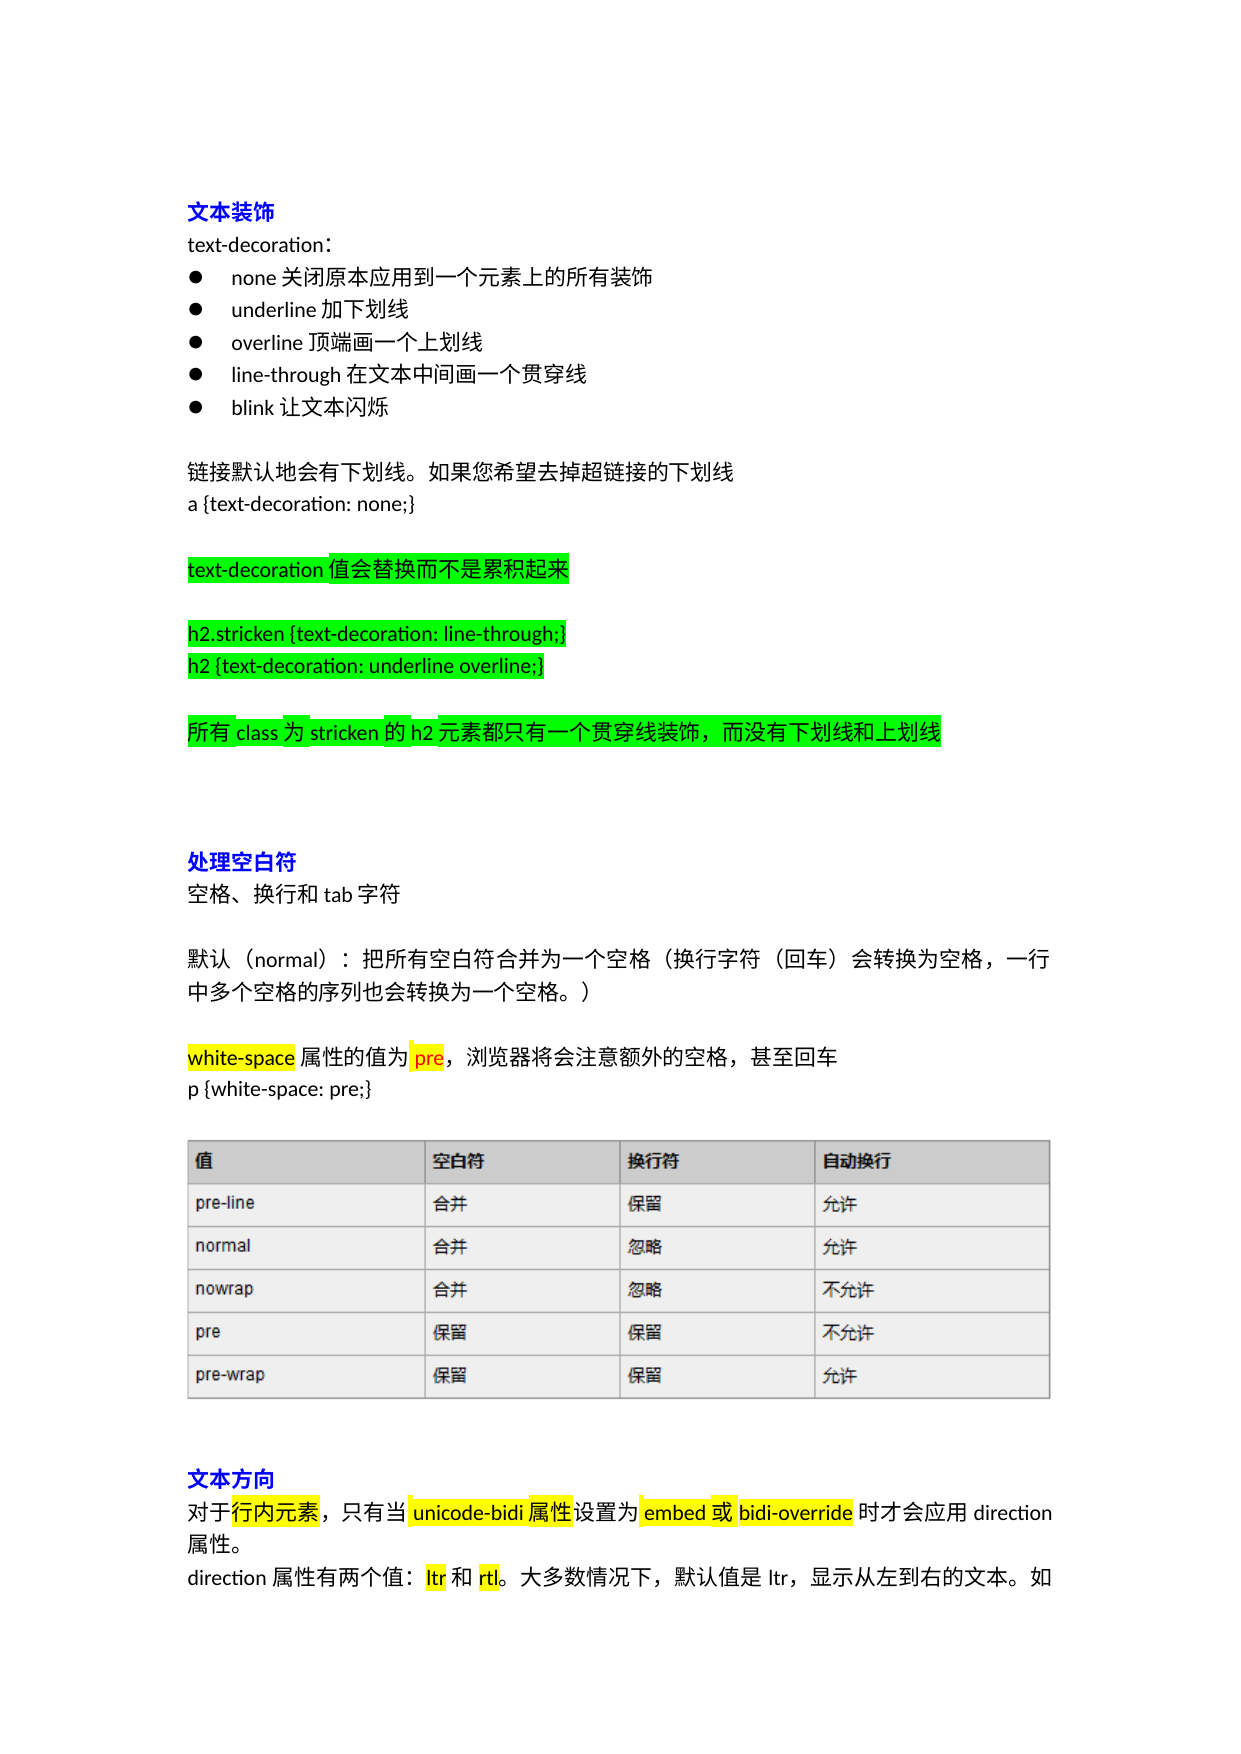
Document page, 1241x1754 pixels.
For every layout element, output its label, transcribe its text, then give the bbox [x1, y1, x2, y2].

list underline 加下划线 [187, 292, 1053, 324]
text text-decoration 值会替换而不是累积起来 [187, 552, 1053, 584]
text 对于行内元素，只有当 unicode-bidi 属性设置为 embed 或 bidi-override 时才会应用 direction 属性。 [187, 1494, 1053, 1559]
text 所有 class 为 stricken 的 h2 元素都只有一个贯穿线装饰，而没有下划线和上划线 [187, 714, 1053, 747]
list blink 让文本闪烁 [187, 389, 1053, 422]
title 处理空白符 [187, 844, 1053, 877]
title 文本装饰 [187, 194, 1053, 227]
list overline 顶端画一个上划线 [187, 324, 1053, 357]
text a {text-decoration: none;} [187, 487, 1053, 519]
text p {white-space: pre;} [187, 1072, 1053, 1104]
list none 关闭原本应用到一个元素上的所有装饰 [187, 259, 1053, 292]
picture [187, 1137, 1052, 1402]
text h2.stricken {text-decoration: line-through;} [187, 617, 1053, 649]
text white-space 属性的值为 pre，浏览器将会注意额外的空格，甚至回车 [187, 1039, 1053, 1072]
list line-through 在文本中间画一个贯穿线 [187, 357, 1053, 389]
text 链接默认地会有下划线。如果您希望去掉超链接的下划线 [187, 454, 1053, 487]
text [187, 1559, 1053, 1592]
text text-decoration： [187, 227, 1053, 259]
text 空格、换行和 tab 字符 [187, 877, 1053, 909]
text h2 {text-decoration: underline overline;} [187, 649, 1053, 682]
title 文本方向 [187, 1462, 1053, 1494]
text 默认（normal）：把所有空白符合并为一个空格（换行字符（回车）会转换为空格，一行中多个空格的序列也会转换为一个空格。） [187, 942, 1053, 1007]
